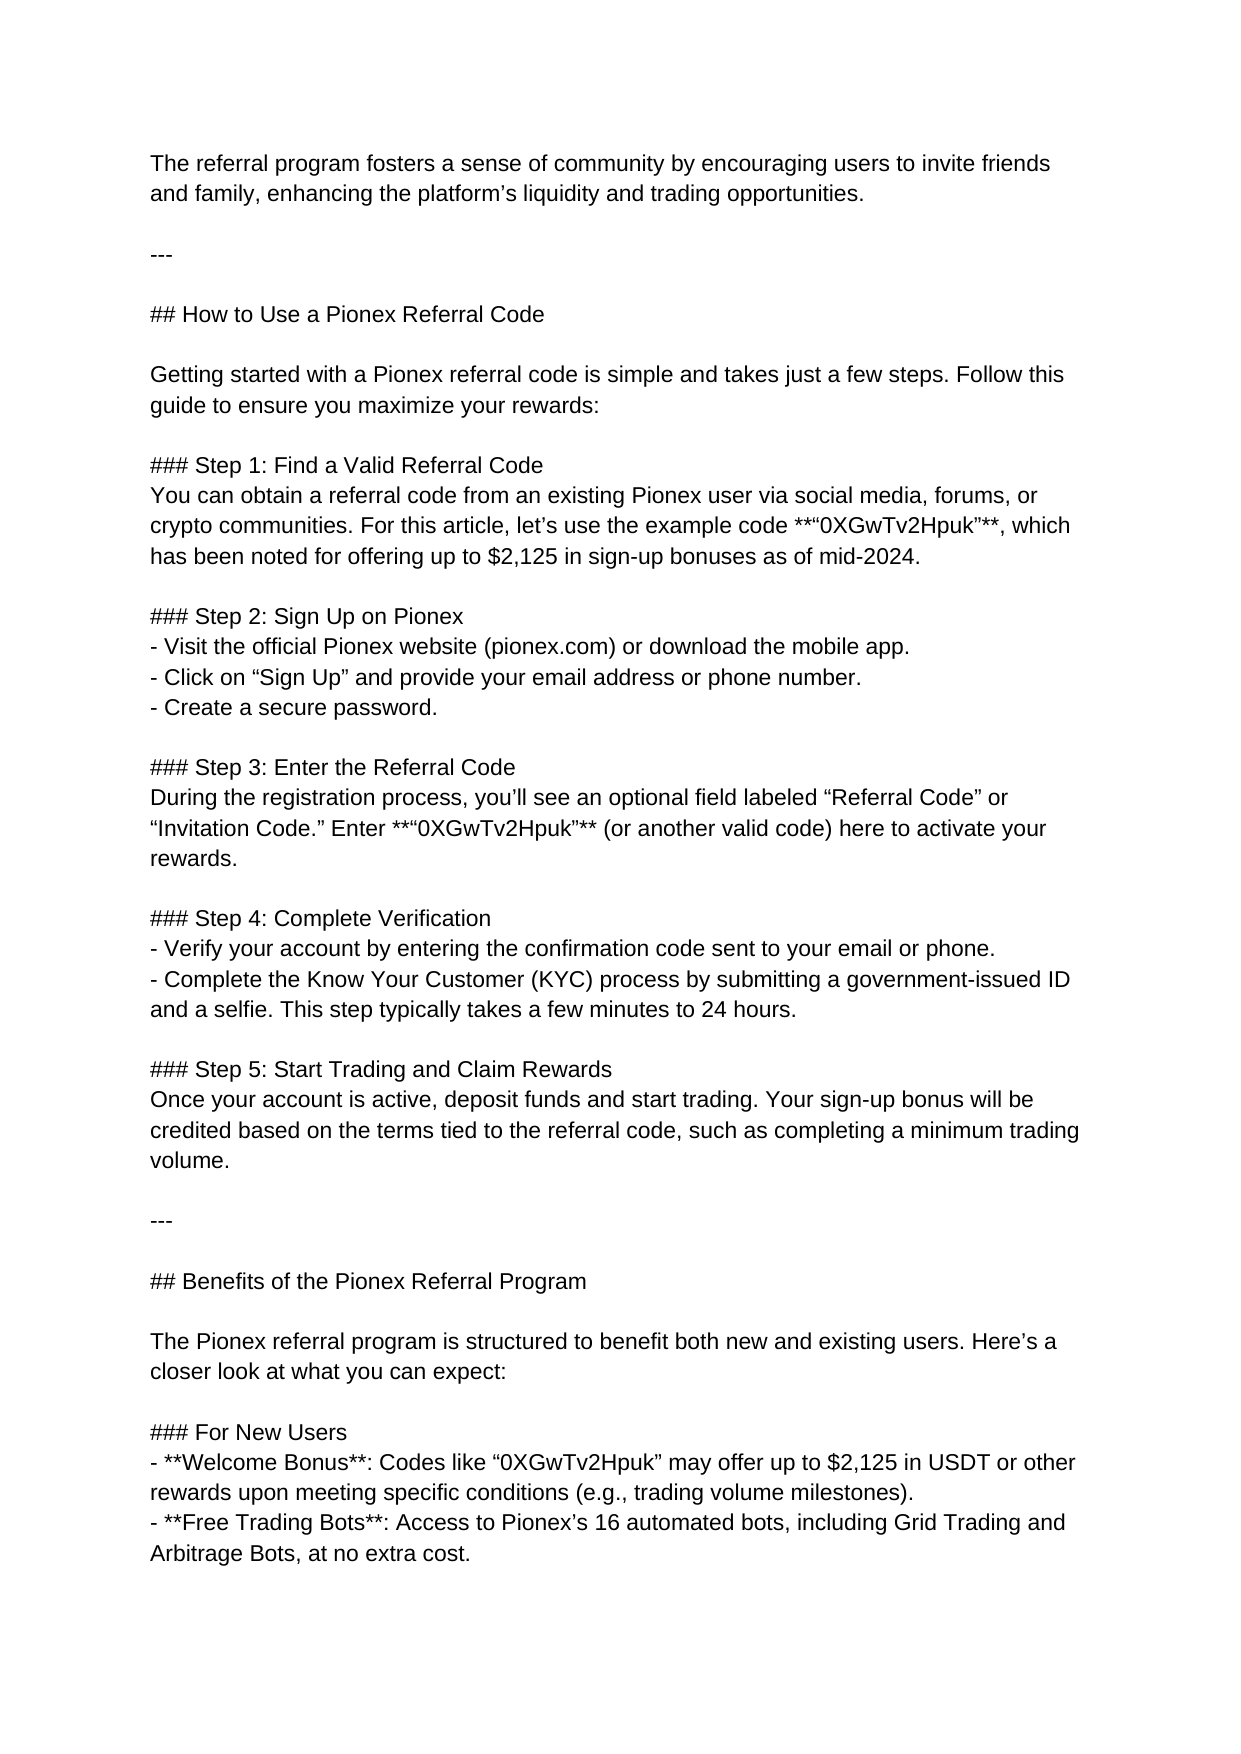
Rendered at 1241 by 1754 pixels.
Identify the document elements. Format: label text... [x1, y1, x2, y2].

text - Verify your account by entering the confirmation code sent to your email or phone. [150, 935, 1090, 962]
text - **Welcome Bonus**: Codes like “0XGwTv2Hpuk” may offer up to $2,125 in USDT or other rewards upon meeting specific conditions (e.g., trading volume milestones). [150, 1449, 1090, 1506]
text - Create a secure password. [150, 694, 1090, 720]
text The referral program fosters a sense of community by encouraging users to invite friends and family, enhancing the platform’s liquidity and trading opportunities. [150, 150, 1090, 207]
text During the registration process, you’ll see an optional field labeled “Referral Code” or “Invitation Code.” Enter **“0XGwTv2Hpuk”** (or another valid code) here to activate your rewards. [150, 784, 1090, 871]
text - **Free Trading Bots**: Access to Pionex’s 16 automated bots, including Grid Trading and Arbitrage Bots, at no extra cost. [150, 1509, 1090, 1566]
text --- [150, 1207, 1090, 1234]
text The Pionex referral program is structured to benefit both new and existing users. Here’s a closer look at what you can expect: [150, 1328, 1090, 1385]
text - Visit the official Pionex website (pionex.com) or download the mobile app. [150, 633, 1090, 660]
text ### Step 4: Complete Verification [150, 905, 1090, 932]
text You can obtain a referral code from an existing Pionex user via social media, forums, or crypto communities. For this article, let’s use the example code **“0XGwTv2Hpuk”**, which has been noted for offering up to $2,125 in sign-up bonuses as of mid-2024. [150, 482, 1090, 569]
text - Complete the Know Your Customer (KYC) process by submitting a government-issued ID and a selfie. This step typically takes a few minutes to 24 hours. [150, 966, 1090, 1022]
text ### Step 2: Sign Up on Pionex [150, 603, 1090, 629]
text Getting started with a Pionex referral code is simple and takes just a few steps. Follow this guide to ensure you maximize your rewards: [150, 361, 1090, 418]
text ## Benefits of the Pionex Referral Program [150, 1268, 1090, 1294]
text ### Step 1: Find a Valid Referral Code [150, 452, 1090, 478]
text - Click on “Sign Up” and provide your email address or phone number. [150, 663, 1090, 690]
text ## How to Use a Pionex Referral Code [150, 301, 1090, 327]
text ### Step 5: Start Trading and Claim Rewards [150, 1056, 1090, 1083]
text Once your account is active, deposit funds and start trading. Your sign-up bonus will be credited based on the terms tied to the referral code, such as completing a minimum trading volume. [150, 1086, 1090, 1173]
text ### Step 3: Enter the Referral Code [150, 754, 1090, 781]
text --- [150, 241, 1090, 267]
text ### For New Users [150, 1419, 1090, 1445]
